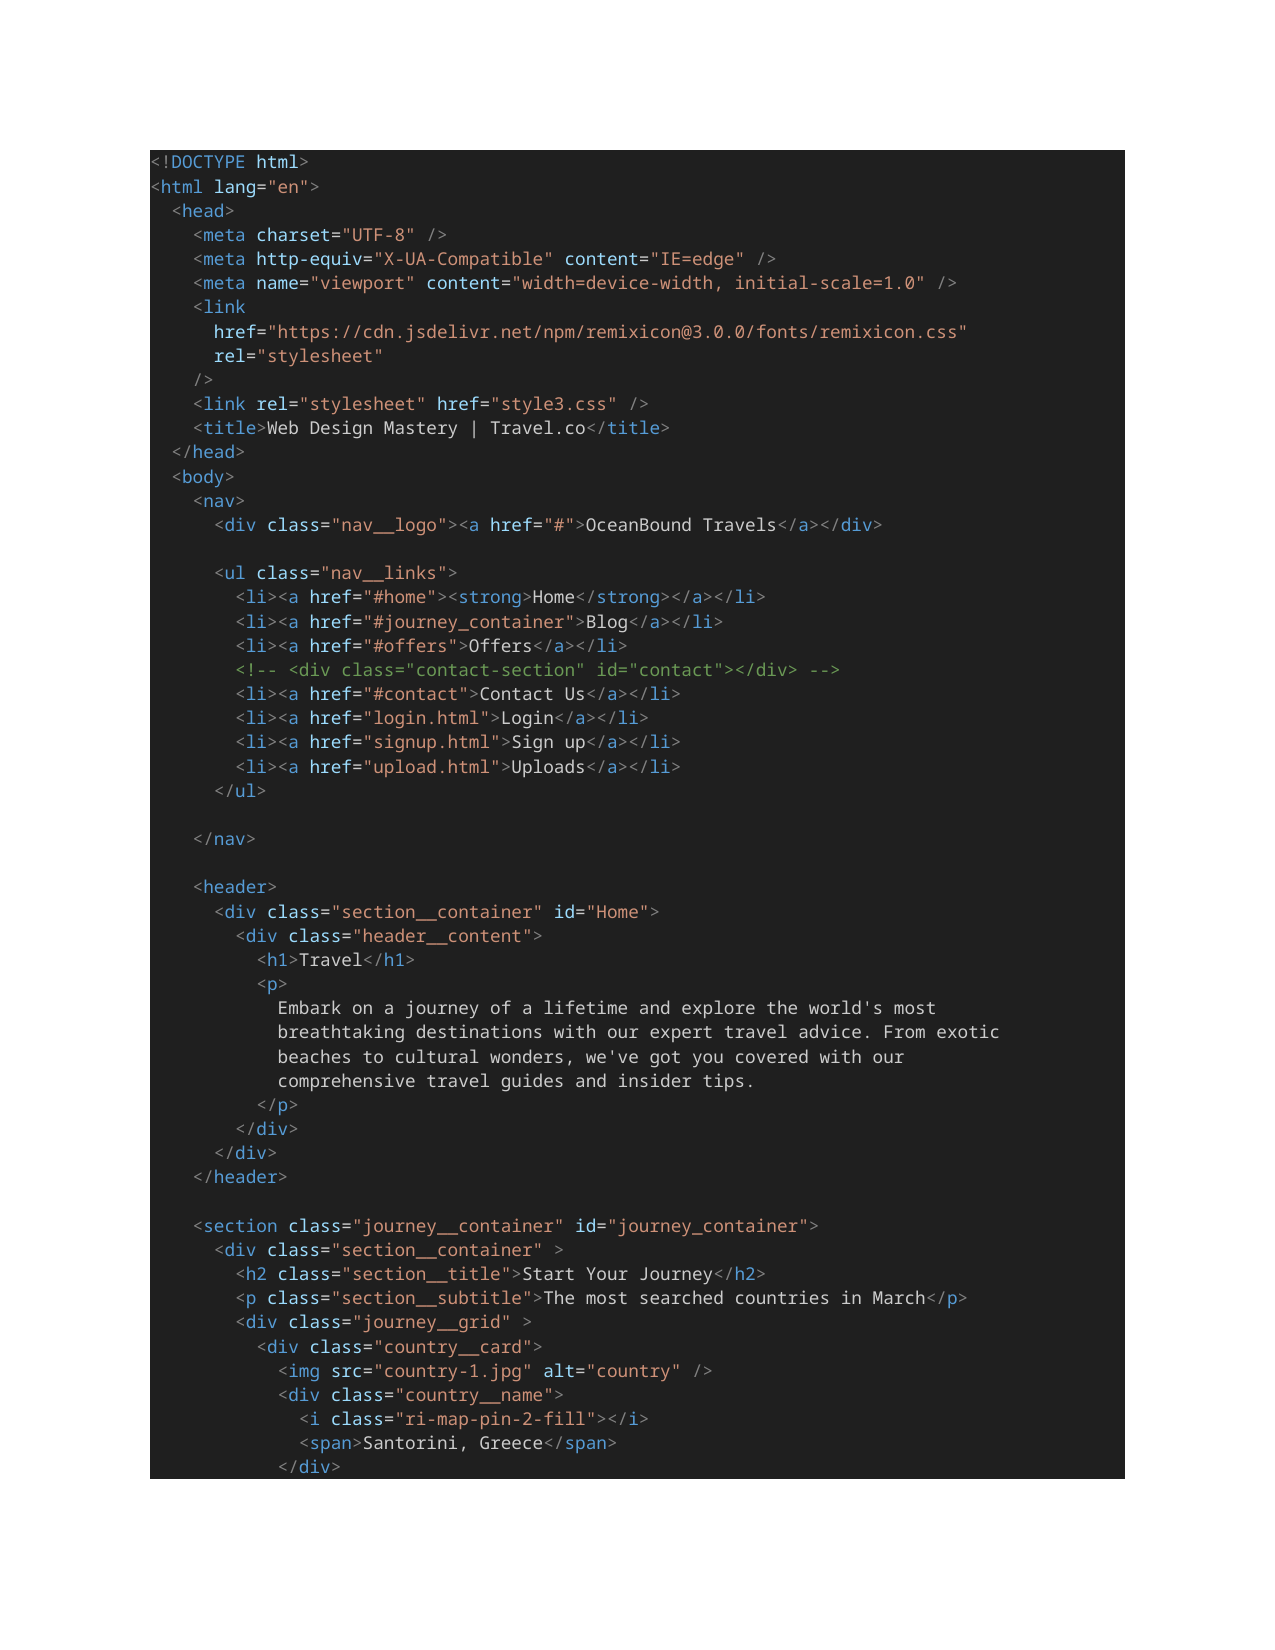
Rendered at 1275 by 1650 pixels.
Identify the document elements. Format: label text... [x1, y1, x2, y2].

text <div class="country__name"> [150, 1382, 1125, 1407]
text </nav> [150, 827, 1125, 851]
text </head> [150, 440, 1125, 464]
text <body> [150, 464, 1125, 488]
text <span>Santorini, Greece</span> [150, 1431, 1125, 1455]
text <nav> [150, 488, 1125, 512]
text </div> [150, 1141, 1125, 1165]
text <h1>Travel</h1> [150, 947, 1125, 972]
text <div class="journey__grid" > [150, 1310, 1125, 1334]
text <meta charset="UTF-8" /> [150, 222, 1125, 247]
text <html lang="en"> [150, 174, 1125, 198]
text </div> [150, 1117, 1125, 1141]
text <li><a href="#contact">Contact Us</a></li> [150, 682, 1125, 706]
text <p> [150, 972, 1125, 996]
text <div class="country__card"> [150, 1334, 1125, 1358]
text <ul class="nav__links"> [150, 561, 1125, 585]
text beaches to cultural wonders, we've got you covered with our [150, 1044, 1125, 1068]
text <meta name="viewport" content="width=device-width, initial-scale=1.0" /> [150, 271, 1125, 295]
text href="https://cdn.jsdelivr.net/npm/remixicon@3.0.0/fonts/remixicon.css" [150, 319, 1125, 343]
text <div class="header__content"> [150, 923, 1125, 947]
text /> [150, 367, 1125, 392]
text Embark on a journey of a lifetime and explore the world's most [150, 996, 1125, 1020]
text <head> [150, 198, 1125, 222]
text <div class="nav__logo"><a href="#">OceanBound Travels</a></div> [150, 512, 1125, 537]
text </div> [150, 1455, 1125, 1479]
text <li><a href="#offers">Offers</a></li> [150, 633, 1125, 657]
text <li><a href="upload.html">Uploads</a></li> [150, 754, 1125, 778]
text <header> [150, 875, 1125, 899]
text <h2 class="section__title">Start Your Journey</h2> [150, 1262, 1125, 1286]
text <div class="section__container" id="Home"> [150, 899, 1125, 923]
text </header> [150, 1165, 1125, 1189]
text <!DOCTYPE html> [150, 150, 1125, 174]
text <li><a href="login.html">Login</a></li> [150, 706, 1125, 730]
text <img src="country-1.jpg" alt="country" /> [150, 1358, 1125, 1382]
text <i class="ri-map-pin-2-fill"></i> [150, 1407, 1125, 1431]
text comprehensive travel guides and insider tips. [150, 1068, 1125, 1092]
text <title>Web Design Mastery | Travel.co</title> [150, 416, 1125, 440]
text rel="stylesheet" [150, 343, 1125, 367]
text breathtaking destinations with our expert travel advice. From exotic [150, 1020, 1125, 1044]
text </p> [150, 1092, 1125, 1117]
text <!-- <div class="contact-section" id="contact"></div> --> [150, 657, 1125, 682]
text <div class="section__container" > [150, 1237, 1125, 1262]
text <li><a href="#home"><strong>Home</strong></a></li> [150, 585, 1125, 609]
text <link [150, 295, 1125, 319]
text </ul> [150, 778, 1125, 802]
text <li><a href="#journey_container">Blog</a></li> [150, 609, 1125, 633]
text <p class="section__subtitle">The most searched countries in March</p> [150, 1286, 1125, 1310]
text <li><a href="signup.html">Sign up</a></li> [150, 730, 1125, 754]
text <section class="journey__container" id="journey_container"> [150, 1213, 1125, 1237]
text <meta http-equiv="X-UA-Compatible" content="IE=edge" /> [150, 247, 1125, 271]
text <link rel="stylesheet" href="style3.css" /> [150, 392, 1125, 416]
